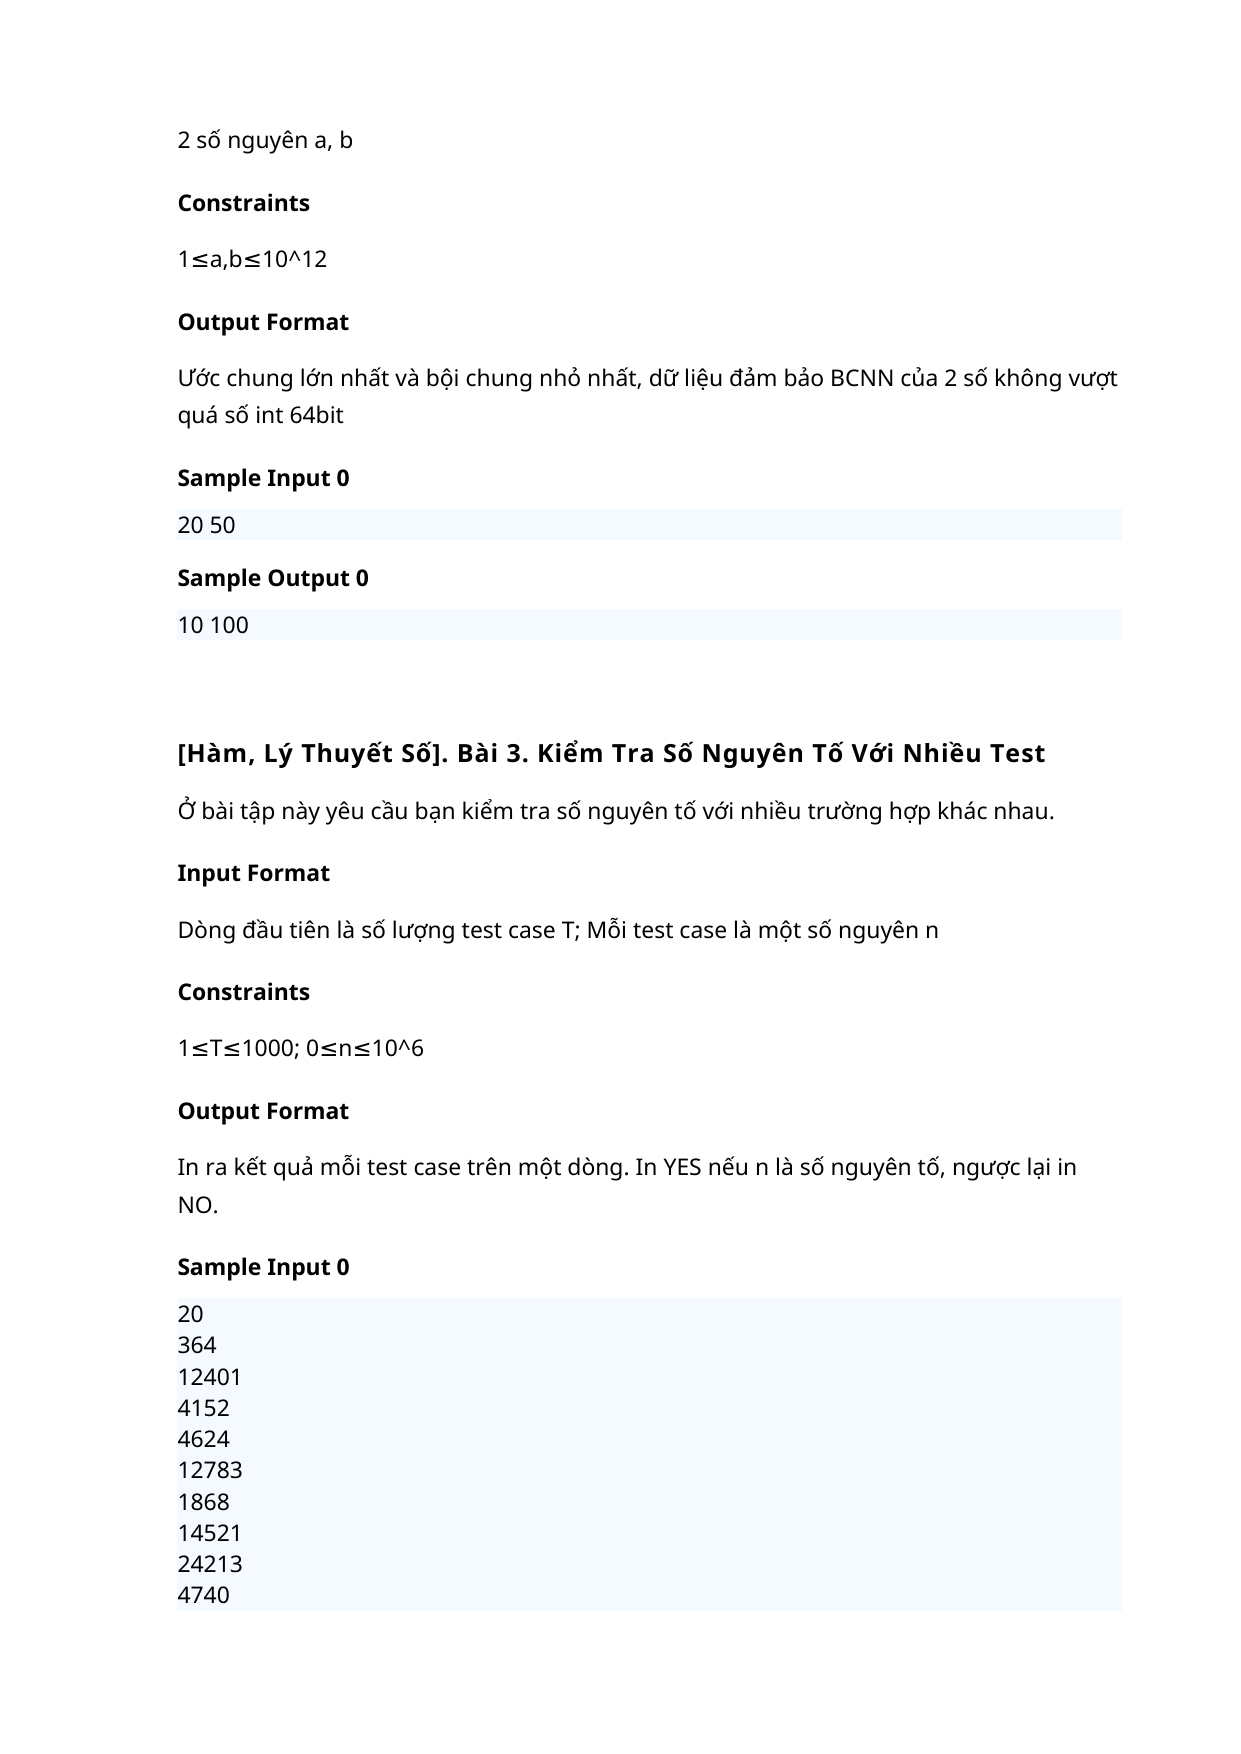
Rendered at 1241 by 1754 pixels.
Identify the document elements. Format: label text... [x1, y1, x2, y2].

text Sample Input 0 [177, 456, 1122, 493]
text 1≤a,b≤10^12 [177, 237, 1122, 274]
text Dòng đầu tiên là số lượng test case T; Mỗi test case là một số nguyên n [177, 907, 1122, 945]
text Ở bài tập này yêu cầu bạn kiểm tra số nguyên tố với nhiều trường hợp khác nhau. [177, 789, 1122, 826]
text [Hàm, Lý Thuyết Số]. Bài 3. Kiểm Tra Số Nguyên Tố Với Nhiều Test [177, 736, 1122, 770]
text 10 100 [177, 609, 1122, 640]
text 12783 [177, 1454, 1122, 1486]
text Output Format [177, 299, 1122, 337]
text 1868 [177, 1486, 1122, 1517]
text 4740 [177, 1579, 1122, 1611]
text 14521 [177, 1517, 1122, 1548]
text 20 [177, 1298, 1122, 1329]
text 24213 [177, 1548, 1122, 1579]
text In ra kết quả mỗi test case trên một dòng. In YES nếu n là số nguyên tố, ngược lại in NO. [177, 1145, 1122, 1220]
text 20 50 [177, 509, 1122, 540]
text Ước chung lớn nhất và bội chung nhỏ nhất, dữ liệu đảm bảo BCNN của 2 số không vượt quá số int 64bit [177, 356, 1122, 431]
text 12401 [177, 1361, 1122, 1392]
text Input Format [177, 851, 1122, 889]
text 4624 [177, 1423, 1122, 1454]
text 2 số nguyên a, b [177, 118, 1122, 156]
text Sample Input 0 [177, 1245, 1122, 1282]
text 1≤T≤1000; 0≤n≤10^6 [177, 1026, 1122, 1064]
text Constraints [177, 181, 1122, 218]
text 364 [177, 1329, 1122, 1361]
text Sample Output 0 [177, 556, 1122, 593]
text 4152 [177, 1392, 1122, 1423]
text Constraints [177, 970, 1122, 1007]
text Output Format [177, 1089, 1122, 1126]
